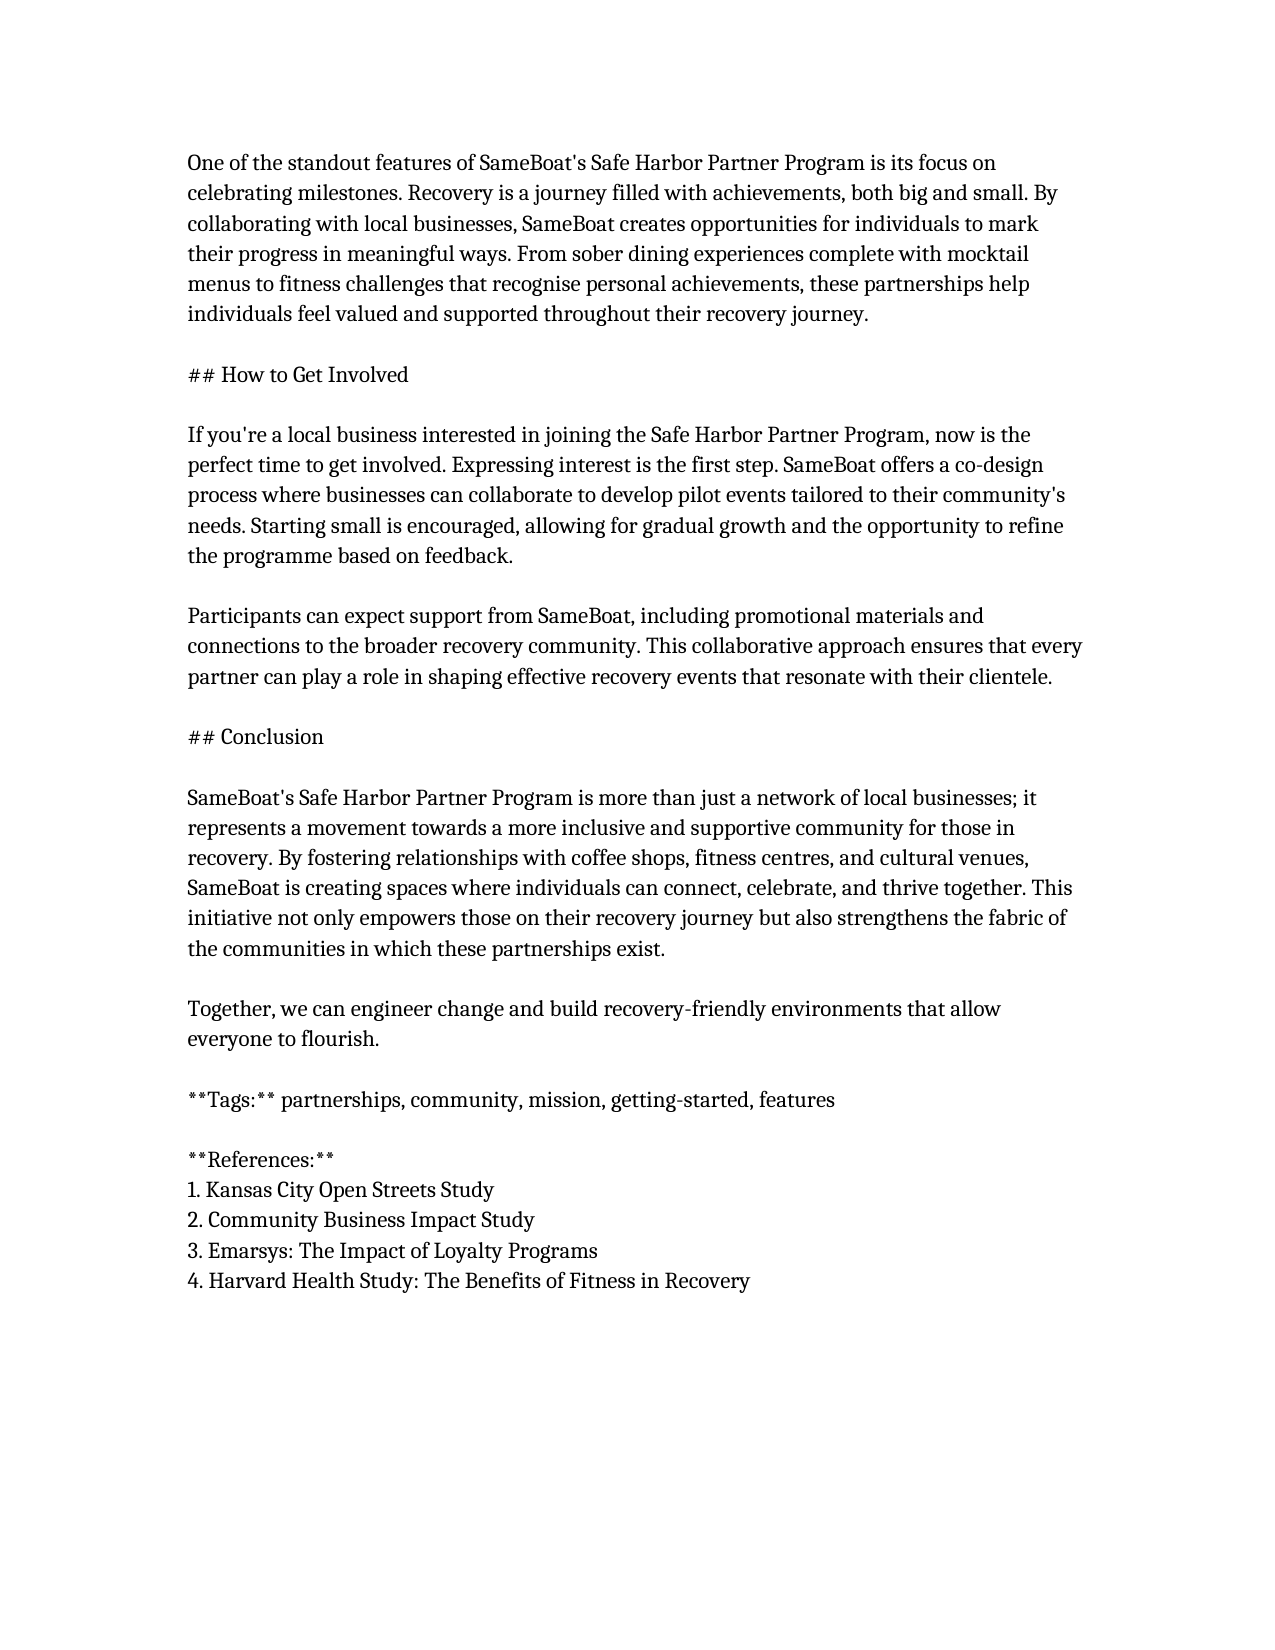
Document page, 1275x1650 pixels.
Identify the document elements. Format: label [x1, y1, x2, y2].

text [187, 150, 1087, 1294]
